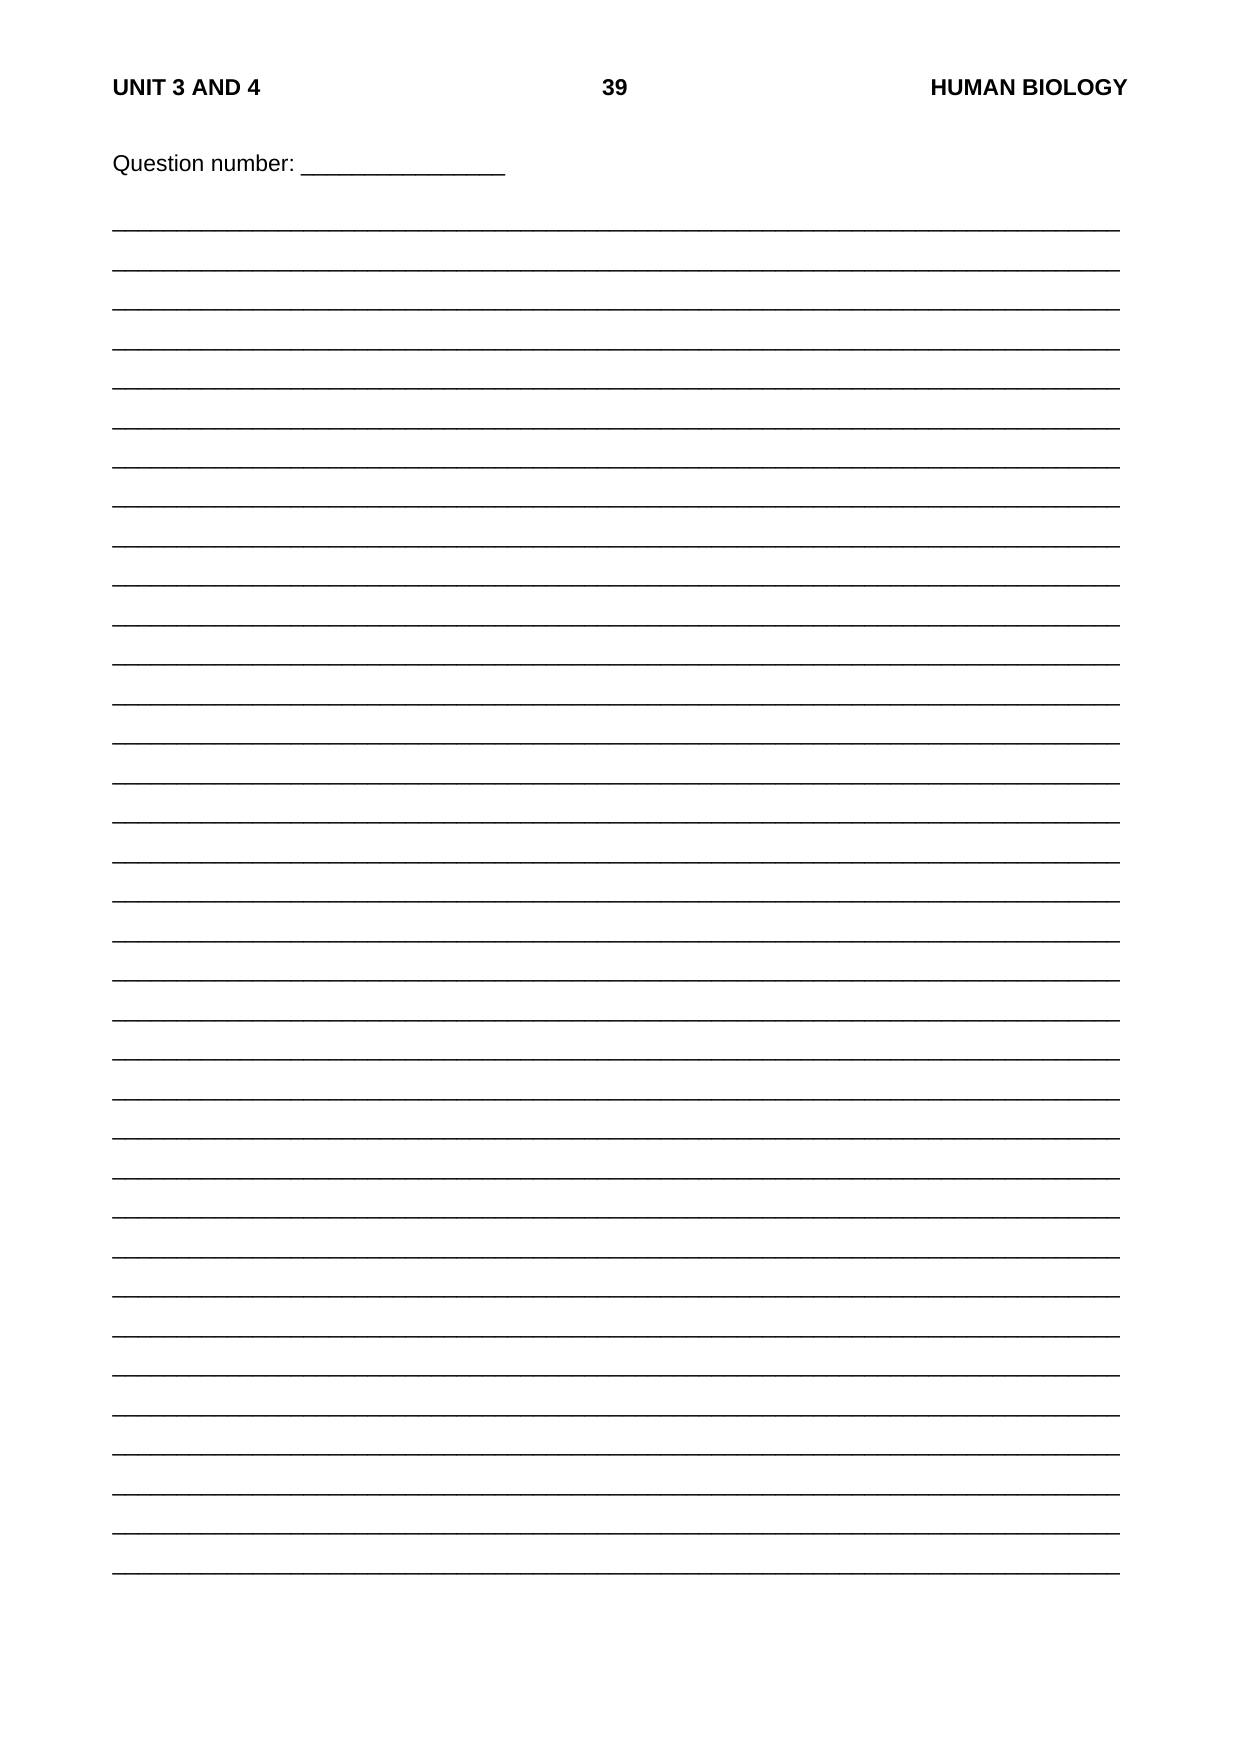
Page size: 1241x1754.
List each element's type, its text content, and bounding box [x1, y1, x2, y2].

text Question number: ________________ [112, 150, 1128, 176]
